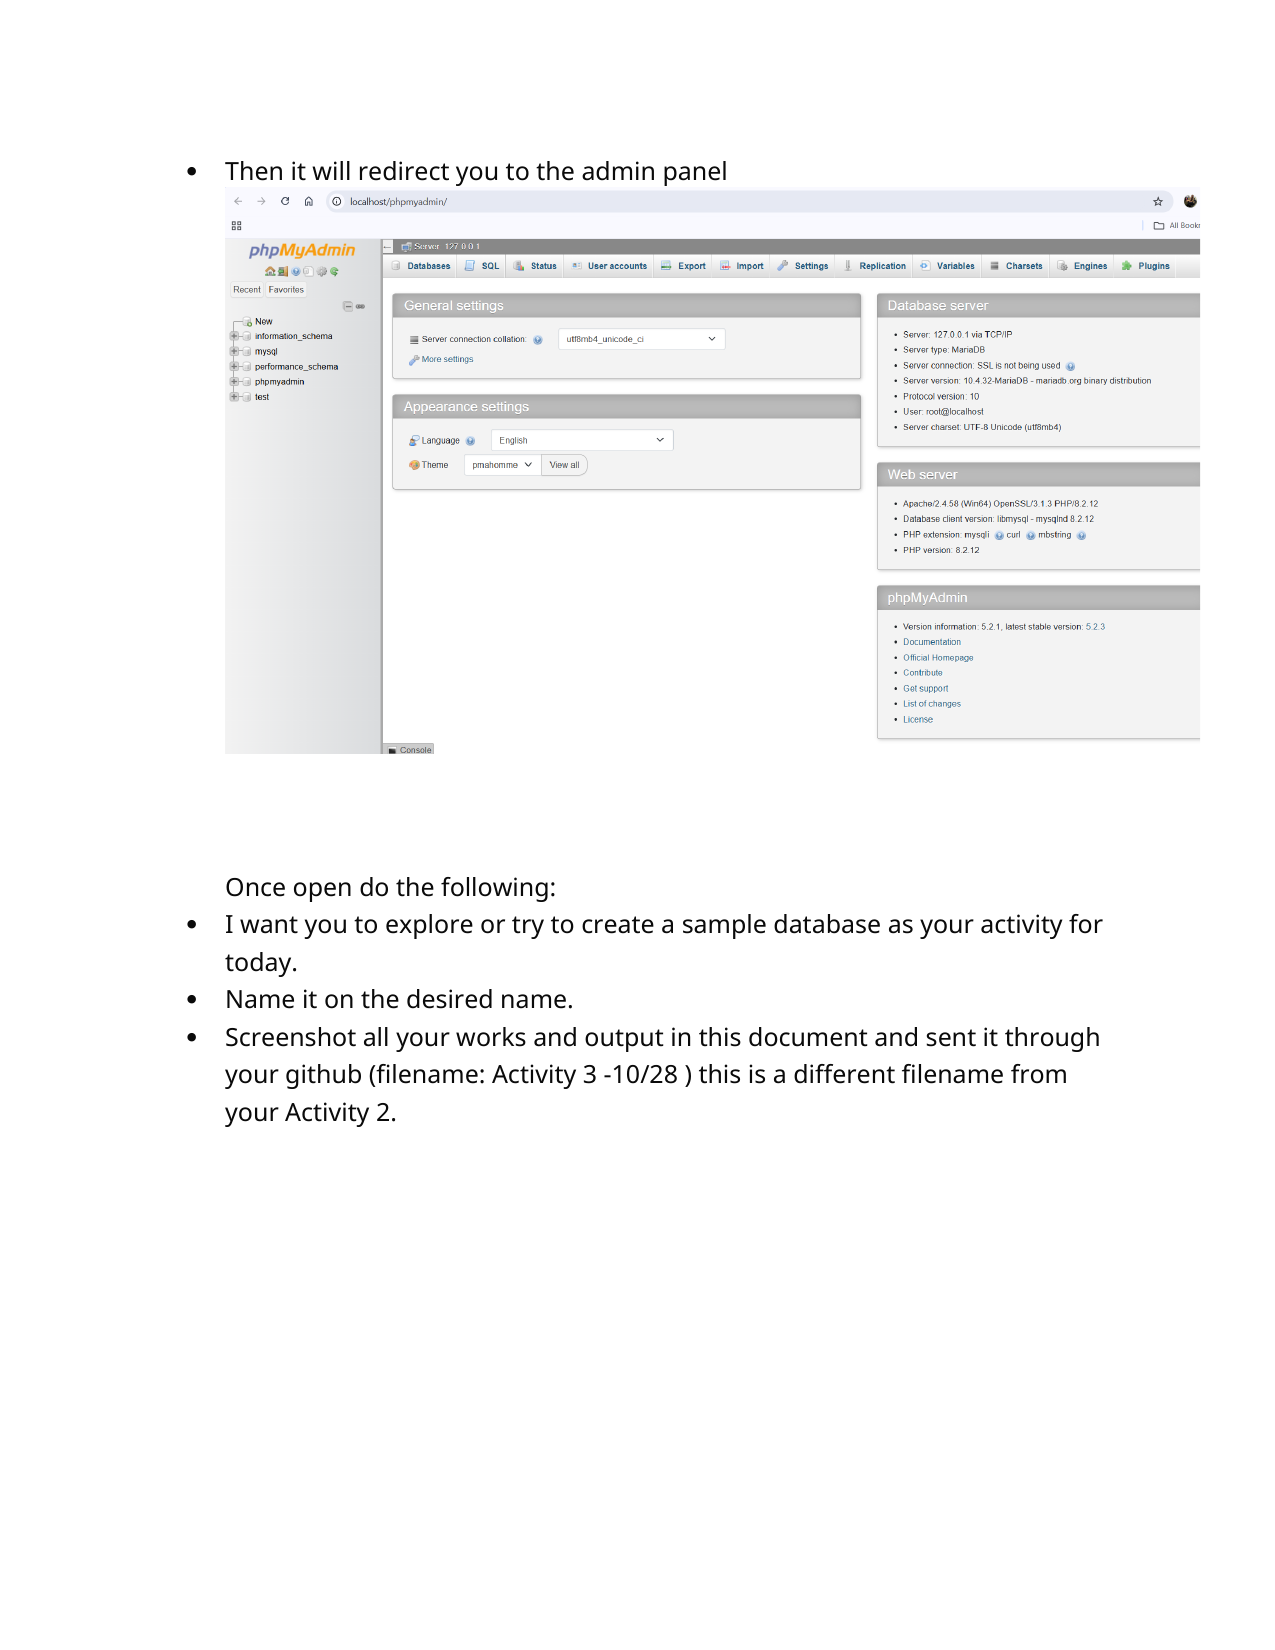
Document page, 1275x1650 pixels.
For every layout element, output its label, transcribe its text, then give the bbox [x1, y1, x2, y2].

list Once open do the following: [225, 866, 1125, 904]
picture [225, 187, 1200, 754]
list Then it will redirect you to the admin panel [187, 150, 1125, 187]
list Name it on the desired name. [187, 979, 1125, 1016]
list I want you to explore or try to create a sample database as your activity for today. [187, 904, 1125, 979]
list Screenshot all your works and output in this document and sent it through your github (filename: Activity 3 -10/28 ) this is a different filename from your Activity 2. [187, 1016, 1125, 1129]
